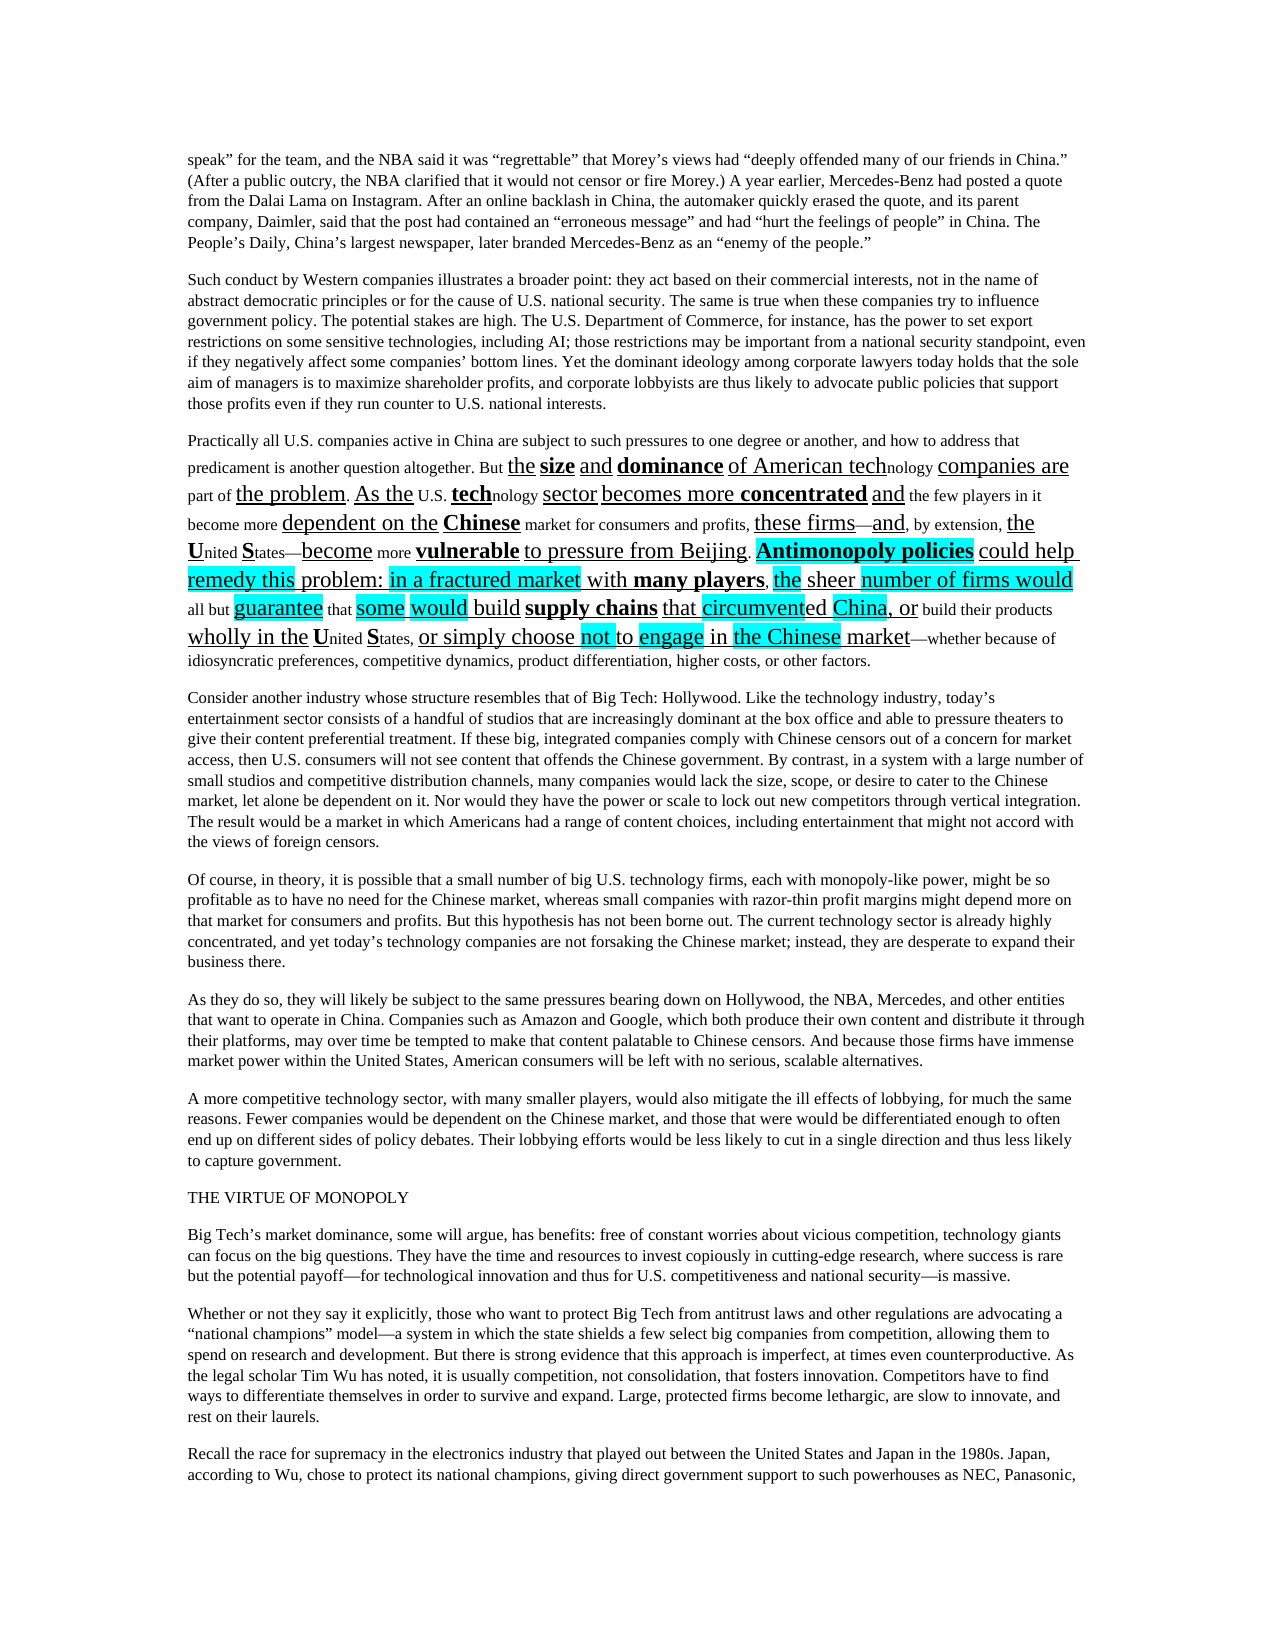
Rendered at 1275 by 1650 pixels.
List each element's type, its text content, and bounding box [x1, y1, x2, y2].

text Big Tech’s market dominance, some will argue, has benefits: free of constant worries about vicious competition, technology giants can focus on the big questions. They have the time and resources to invest copiously in cutting-edge research, where success is rare but the potential payoff—for technological innovation and thus for U.S. competitiveness and national security—is massive. [187, 1225, 1087, 1285]
text Consider another industry whose structure resembles that of Big Tech: Hollywood. Like the technology industry, today’s entertainment sector consists of a handful of studios that are increasingly dominant at the box office and able to pressure theaters to give their content preferential treatment. If these big, integrated companies comply with Chinese censors out of a concern for market access, then U.S. consumers will not see content that offends the Chinese government. By contrast, in a system with a large number of small studios and competitive distribution channels, many companies would lack the size, scope, or desire to cater to the Chinese market, let alone be dependent on it. Nor would they have the power or scale to lock out new competitors through vertical integration. The result would be a market in which Americans had a range of content choices, including entertainment that might not accord with the views of foreign censors. [187, 688, 1087, 851]
text Of course, in theory, it is possible that a small number of big U.S. technology firms, each with monopoly-like power, might be so profitable as to have no need for the Chinese market, whereas small companies with razor-thin profit margins might depend more on that market for consumers and profits. But this hypothesis has not been borne out. The current technology sector is already highly concentrated, and yet today’s technology companies are not forsaking the Chinese market; instead, they are desperate to expand their business there. [187, 869, 1087, 971]
text A more competitive technology sector, with many smaller players, would also mitigate the ill effects of lobbying, for much the same reasons. Fewer companies would be dependent on the Chinese market, and those that were would be differentiated enough to often end up on different sides of policy debates. Their lobbying efforts would be less likely to cut in a single direction and thus less likely to capture government. [187, 1088, 1087, 1169]
text Practically all U.S. companies active in China are subject to such pressures to one degree or another, and how to address that predicament is another question altogether. But the size and dominance of American technology companies are part of the problem. As the U.S. technology sector becomes more concentrated and the few players in it become more dependent on the Chinese market for consumers and profits, these firms—and, by extension, the United States—become more vulnerable to pressure from Beijing. Antimonopoly policies could help remedy this problem: in a fractured market with many players, the sheer number of firms would all but guarantee that some would build supply chains that circumvented China, or build their products wholly in the United States, or simply choose not to engage in the Chinese market—whether because of idiosyncratic preferences, competitive dynamics, product differentiation, higher costs, or other factors. [187, 431, 1087, 670]
text Such conduct by Western companies illustrates a broader point: they act based on their commercial interests, not in the name of abstract democratic principles or for the cause of U.S. national security. The same is true when these companies try to influence government policy. The potential stakes are high. The U.S. Department of Commerce, for instance, has the power to set export restrictions on some sensitive technologies, including AI; those restrictions may be important from a national security standpoint, even if they negatively affect some companies’ bottom lines. Yet the dominant ideology among corporate lawyers today holds that the sole aim of managers is to maximize shareholder profits, and corporate lobbyists are thus likely to advocate public policies that support those profits even if they run counter to U.S. national interests. [187, 270, 1087, 413]
text As they do so, they will likely be subject to the same pressures bearing down on Hollywood, the NBA, Mercedes, and other entities that want to operate in China. Companies such as Amazon and Google, which both produce their own content and distribute it through their platforms, may over time be tempted to make that content palatable to Chinese censors. And because those firms have immense market power within the United States, American consumers will be left with no serious, scalable alternatives. [187, 989, 1087, 1070]
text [187, 150, 1087, 252]
text THE VIRTUE OF MONOPOLY [187, 1188, 1087, 1207]
text Whether or not they say it explicitly, those who want to protect Big Tech from antitrust laws and other regulations are advocating a “national champions” model—a system in which the state shields a few select big companies from competition, allowing them to spend on research and development. But there is strong evidence that this approach is imperfect, at times even counterproductive. As the legal scholar Tim Wu has noted, it is usually competition, not consolidation, that fosters innovation. Competitors have to find ways to differentiate themselves in order to survive and expand. Large, protected firms become lethargic, are slow to innovate, and rest on their laurels. [187, 1303, 1087, 1426]
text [187, 1444, 1087, 1484]
